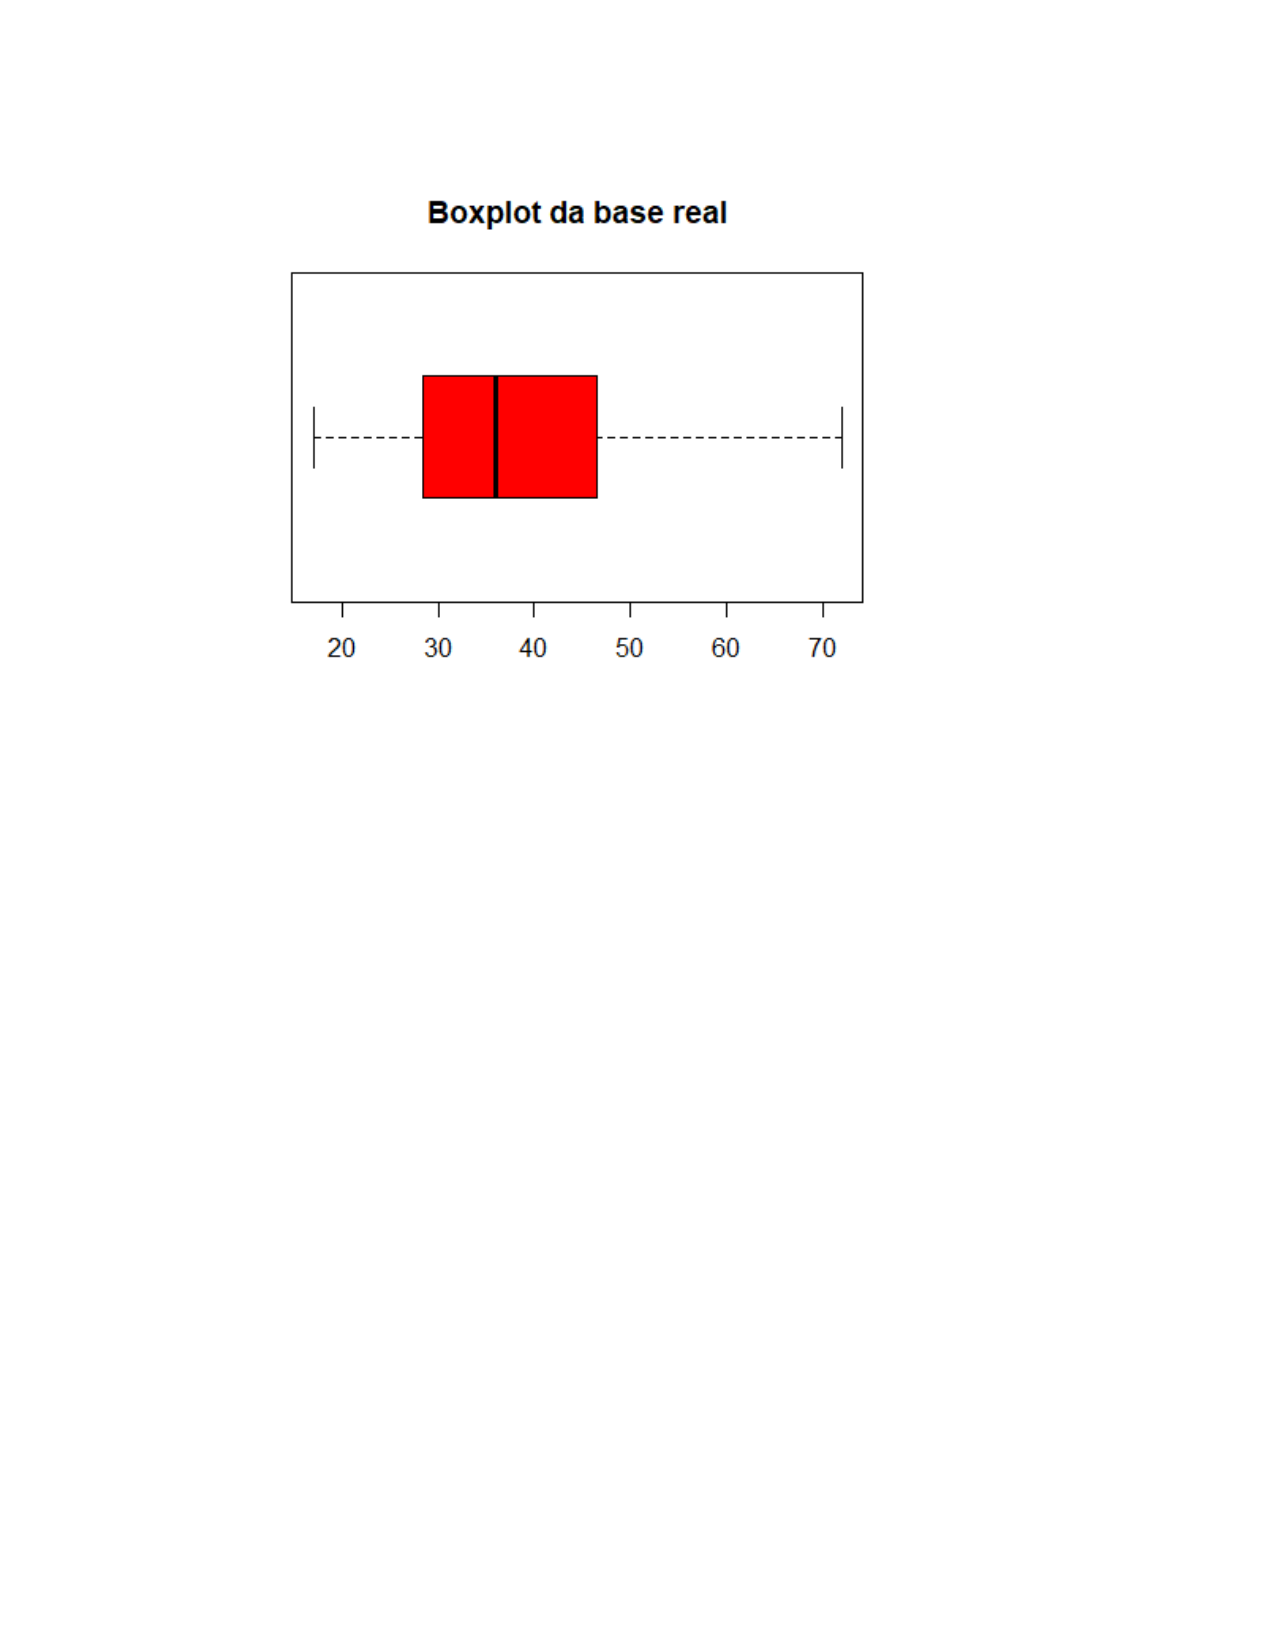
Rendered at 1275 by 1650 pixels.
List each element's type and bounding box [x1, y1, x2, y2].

picture [168, 150, 927, 757]
